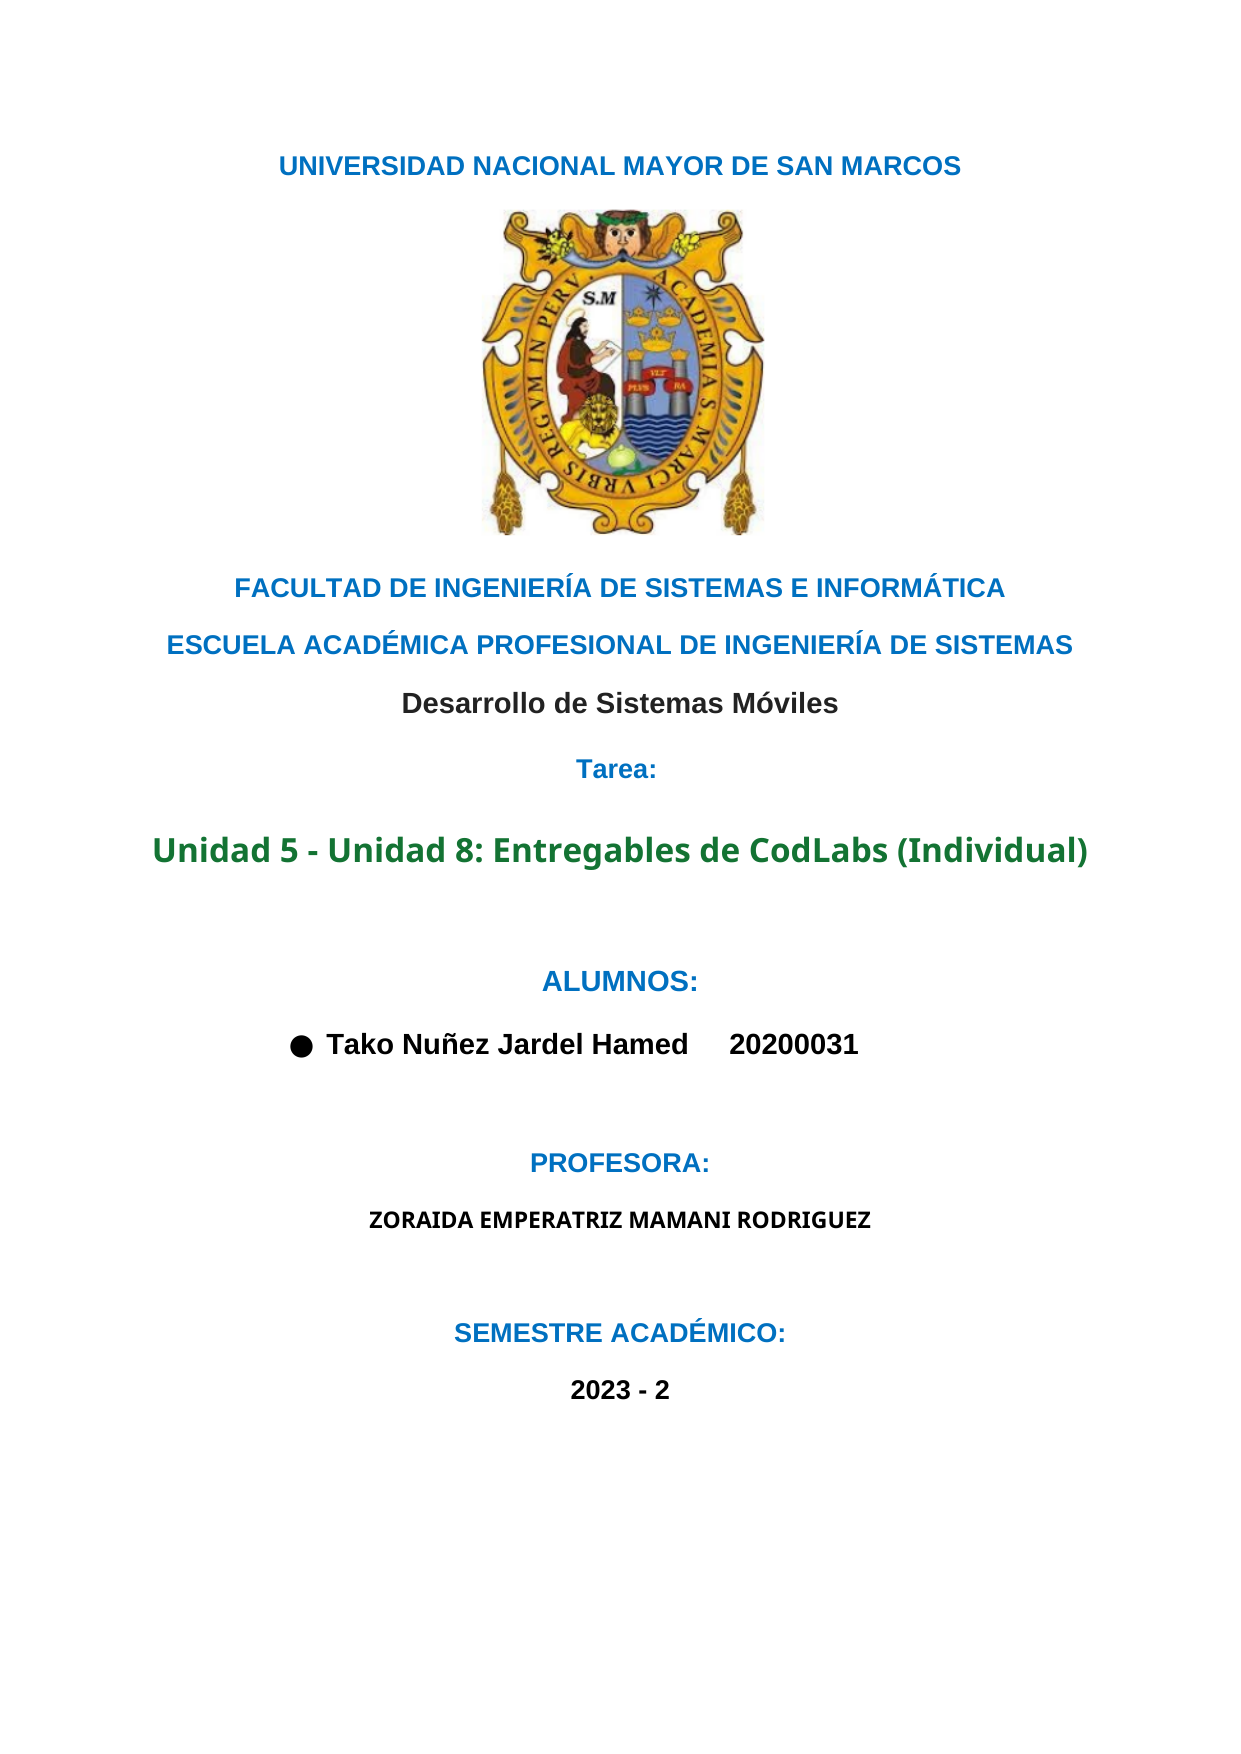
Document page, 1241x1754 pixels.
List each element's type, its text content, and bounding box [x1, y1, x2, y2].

text SEMESTRE ACADÉMICO: [150, 1317, 1090, 1348]
text ZORAIDA EMPERATRIZ MAMANI RODRIGUEZ [150, 1203, 1090, 1235]
text Desarrollo de Sistemas Móviles [150, 686, 1090, 749]
text PROFESORA: [150, 1147, 1090, 1178]
text UNIVERSIDAD NACIONAL MAYOR DE SAN MARCOS [150, 150, 1090, 181]
text ESCUELA ACADÉMICA PROFESIONAL DE INGENIERÍA DE SISTEMAS [150, 629, 1090, 660]
text FACULTAD DE INGENIERÍA DE SISTEMAS E INFORMÁTICA [150, 572, 1090, 603]
list Tako Nuñez Jardel Hamed 20200031 [288, 1023, 1090, 1063]
picture [468, 207, 772, 548]
text ALUMNOS: [150, 964, 1090, 998]
text 2023 - 2 [150, 1374, 1090, 1405]
text Tarea: Unidad 5 - Unidad 8: Entregables de CodLabs (Individual) [150, 753, 1090, 873]
